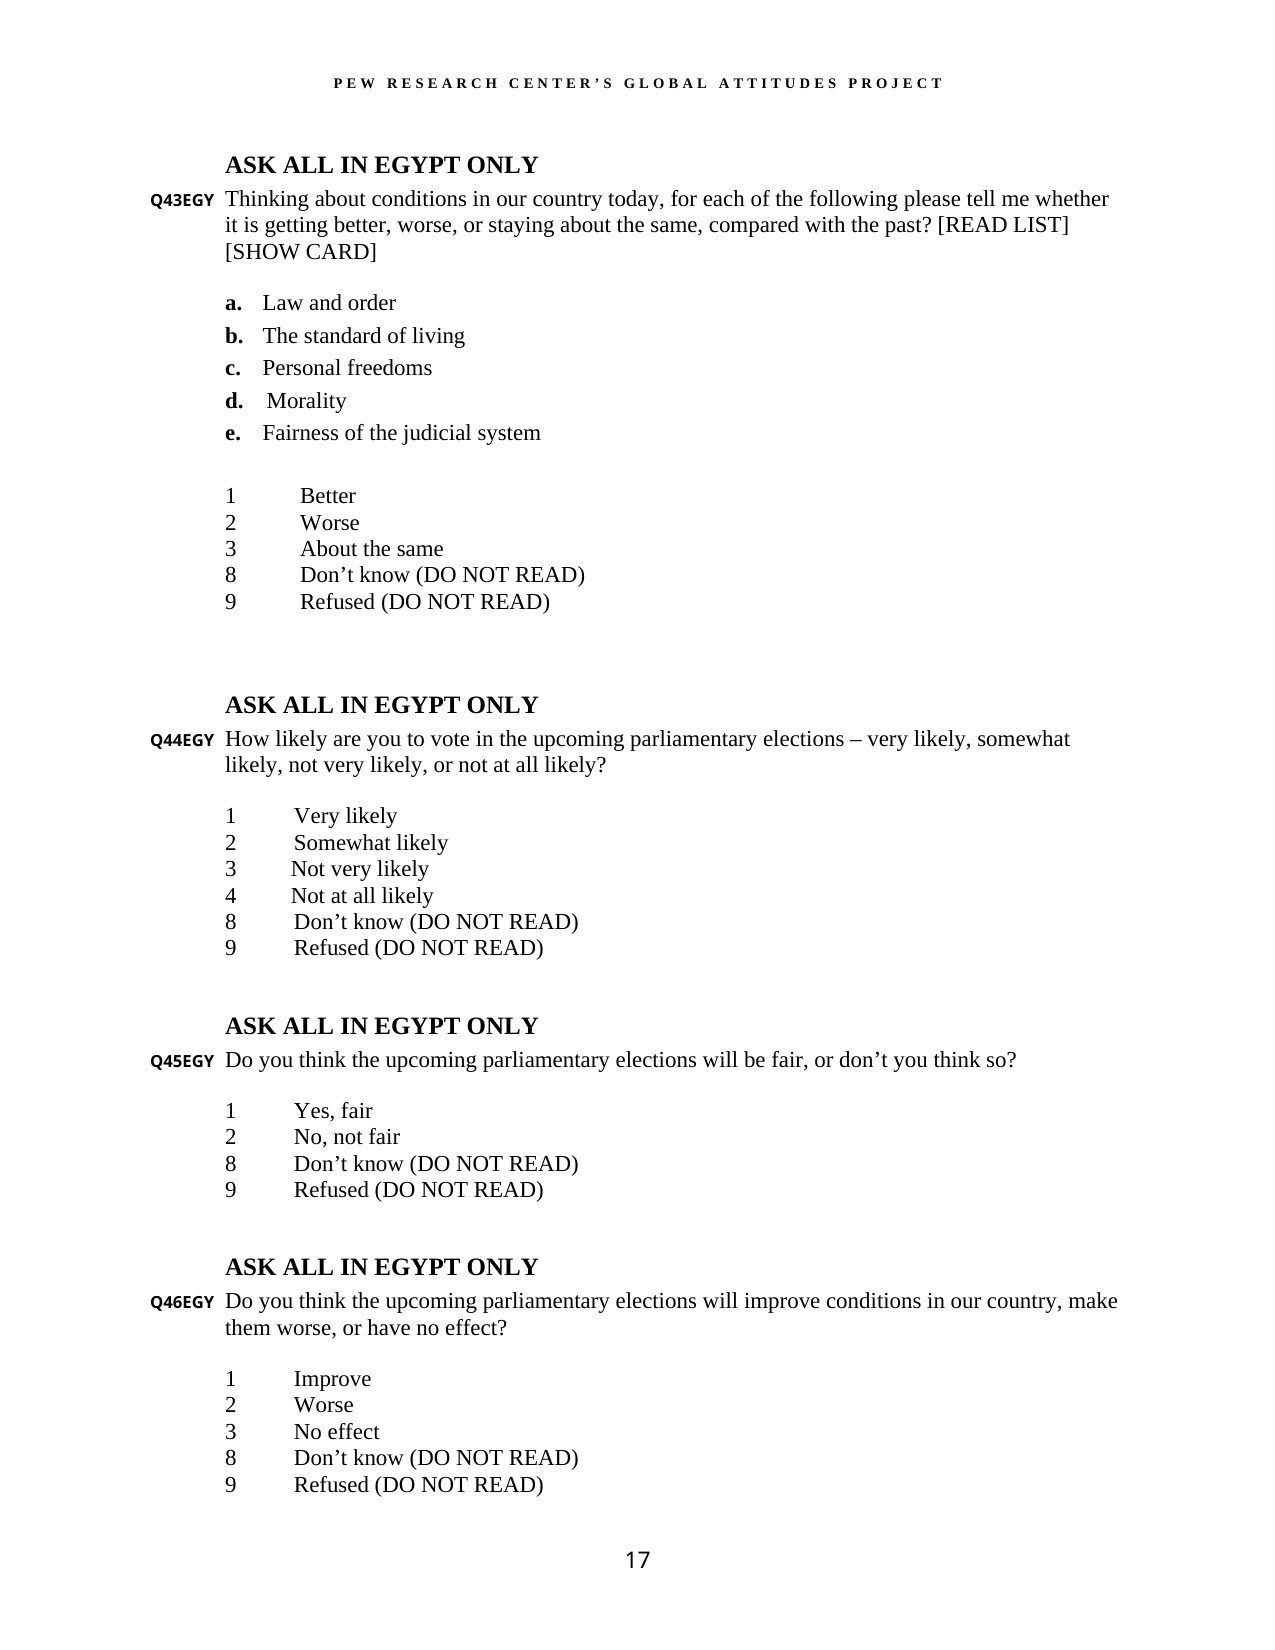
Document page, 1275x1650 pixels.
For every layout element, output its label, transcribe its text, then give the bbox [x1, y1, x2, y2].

text 8 Don’t know (DO NOT READ) [225, 908, 1125, 934]
text 1 Yes, fair [225, 1097, 1125, 1123]
text 9 Refused (DO NOT READ) [225, 934, 1125, 961]
text 9 Refused (DO NOT READ) [150, 588, 1125, 614]
text 2 Somewhat likely [225, 829, 1125, 855]
text 2 No, not fair [225, 1123, 1125, 1150]
text 9 Refused (DO NOT READ) [225, 1176, 1125, 1202]
text ASK ALL IN EGYPT ONLY [225, 1011, 1125, 1039]
text ASK ALL IN EGYPT ONLY [225, 1252, 1125, 1281]
text 3 No effect [225, 1418, 1125, 1444]
list a. Law and order [225, 289, 1125, 315]
text 8 Don’t know (DO NOT READ) [225, 1444, 1125, 1471]
text Q44EGY How likely are you to vote in the upcoming parliamentary elections – very likely, somewhat likely, not very likely, or not at all likely? [150, 725, 1125, 778]
text Q46EGY Do you think the upcoming parliamentary elections will improve conditions in our country, make them worse, or have no effect? [150, 1287, 1125, 1340]
text 4 Not at all likely [225, 882, 1125, 908]
text 3 Not very likely [225, 855, 1125, 882]
text 1 Improve [225, 1365, 1125, 1392]
text 1 Very likely [225, 803, 1125, 829]
text 3 About the same [225, 535, 1125, 561]
text ASK ALL IN EGYPT ONLY [225, 690, 1125, 719]
list c. Personal freedoms [225, 354, 1125, 381]
text Q43EGY Thinking about conditions in our country today, for each of the following please tell me whether it is getting better, worse, or staying about the same, compared with the past? [READ LIST] [SHOW CARD] [150, 185, 1125, 264]
list b. The standard of living [225, 322, 1125, 348]
text ASK ALL IN EGYPT ONLY [150, 150, 1125, 179]
text 9 Refused (DO NOT READ) [225, 1471, 1125, 1497]
list d. Morality [225, 387, 1125, 413]
text 2 Worse [225, 1392, 1125, 1418]
text 2 Worse [225, 509, 1125, 535]
text 8 Don’t know (DO NOT READ) [225, 561, 1125, 588]
list e. Fairness of the judicial system [225, 419, 1125, 446]
text 1 Better [225, 482, 1125, 509]
text 8 Don’t know (DO NOT READ) [225, 1150, 1125, 1176]
text Q45EGY Do you think the upcoming parliamentary elections will be fair, or don’t you think so? [150, 1046, 1125, 1072]
